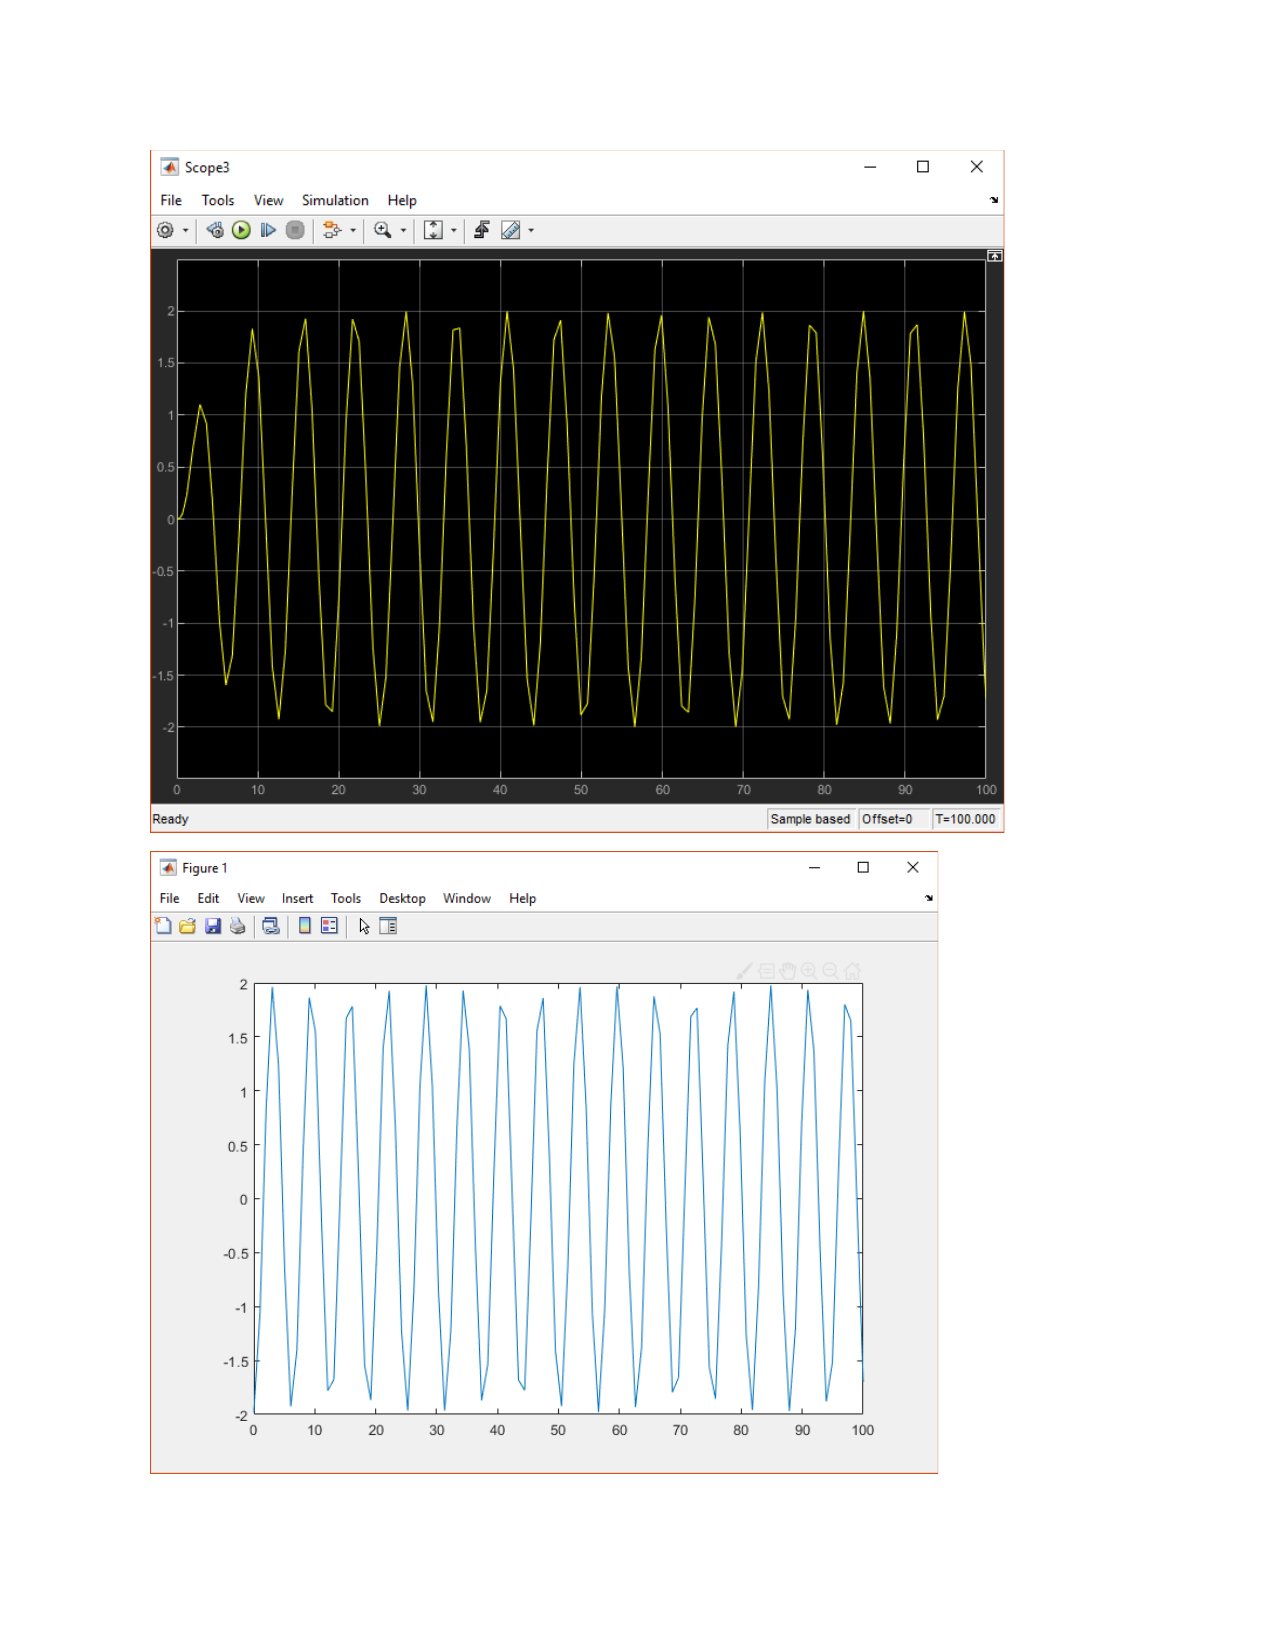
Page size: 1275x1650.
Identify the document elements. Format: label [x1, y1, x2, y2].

picture [150, 150, 1005, 833]
picture [150, 851, 939, 1474]
